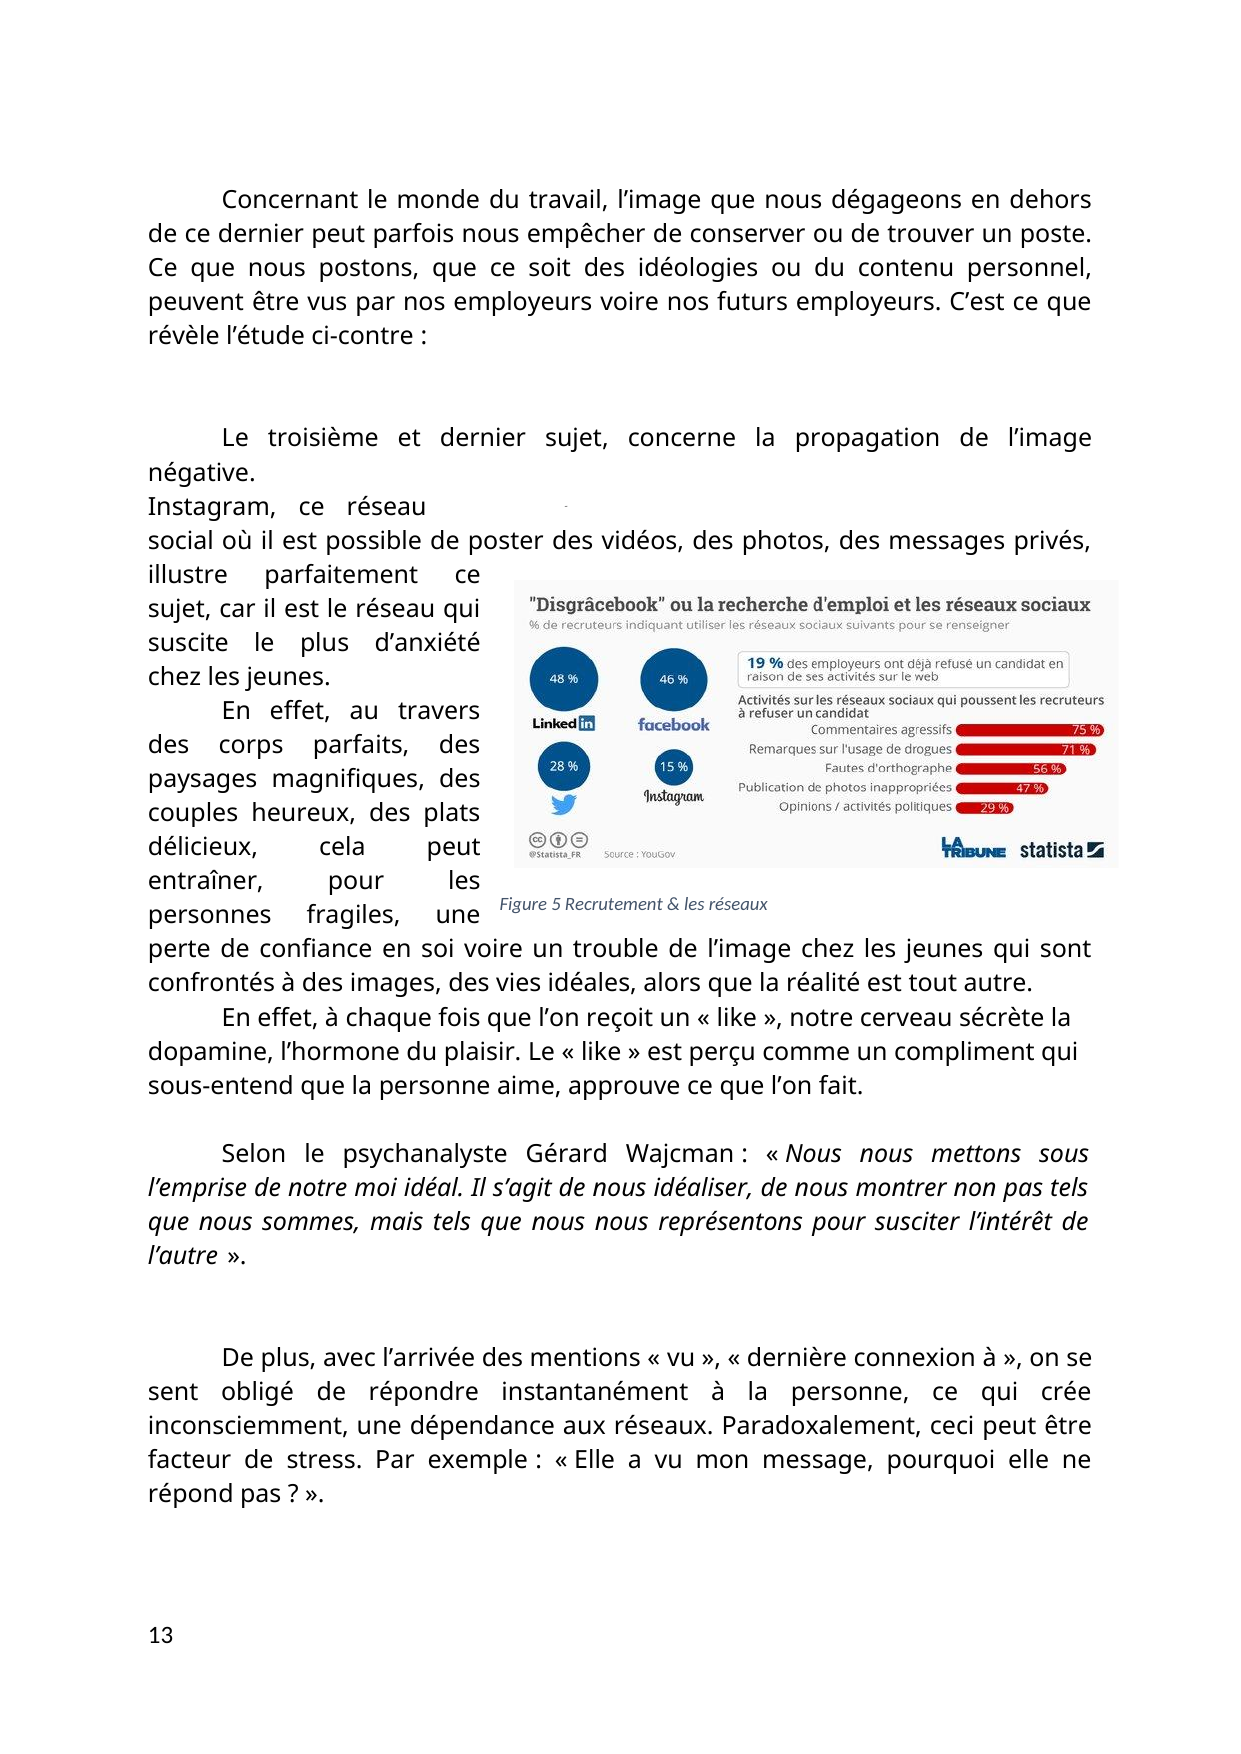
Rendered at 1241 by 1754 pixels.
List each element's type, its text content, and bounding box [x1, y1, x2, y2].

text Selon le psychanalyste Gérard Wajcman : « Nous nous mettons sous l’emprise de notre moi idéal. Il s’agit de nous idéaliser, de nous montrer non pas tels que nous sommes, mais tels que nous nous représentons pour susciter l’intérêt de l’autre ». [148, 1135, 1093, 1272]
text En effet, au travers des corps parfaits, des paysages magnifiques, des couples heureux, des plats délicieux, cela peut entraîner, pour les personnes fragiles, une perte de confiance en soi voire un trouble de l’image chez les jeunes qui sont confrontés à des images, des vies idéales, alors que la réalité est tout autre. [148, 693, 1093, 999]
text Le troisième et dernier sujet, concerne la propagation de l’image négative. [148, 420, 1093, 488]
text Concernant le monde du travail, l’image que nous dégageons en dehors de ce dernier peut parfois nous empêcher de conserver ou de trouver un poste. Ce que nous postons, que ce soit des idéologies ou du contenu personnel, peuvent être vus par nos employeurs voire nos futurs employeurs. C’est ce que révèle l’étude ci-contre : [148, 182, 1093, 352]
text Instagram, ce réseau social où il est possible de poster des vidéos, des photos, des messages privés, illustre parfaitement ce sujet, car il est le réseau qui suscite le plus d’anxiété chez les jeunes. [148, 488, 1093, 693]
text De plus, avec l’arrivée des mentions « vu », « dernière connexion à », on se sent obligé de répondre instantanément à la personne, ce qui crée inconsciemment, une dépendance aux réseaux. Paradoxalement, ceci peut être facteur de stress. Par exemple : « Elle a vu mon message, pourquoi elle ne répond pas ? ». [148, 1340, 1093, 1510]
text En effet, à chaque fois que l’on reçoit un « like », notre cerveau sécrète la dopamine, l’hormone du plaisir. Le « like » est perçu comme un compliment qui sous-entend que la personne aime, approuve ce que l’on fait. [148, 999, 1093, 1101]
picture [514, 580, 1119, 868]
